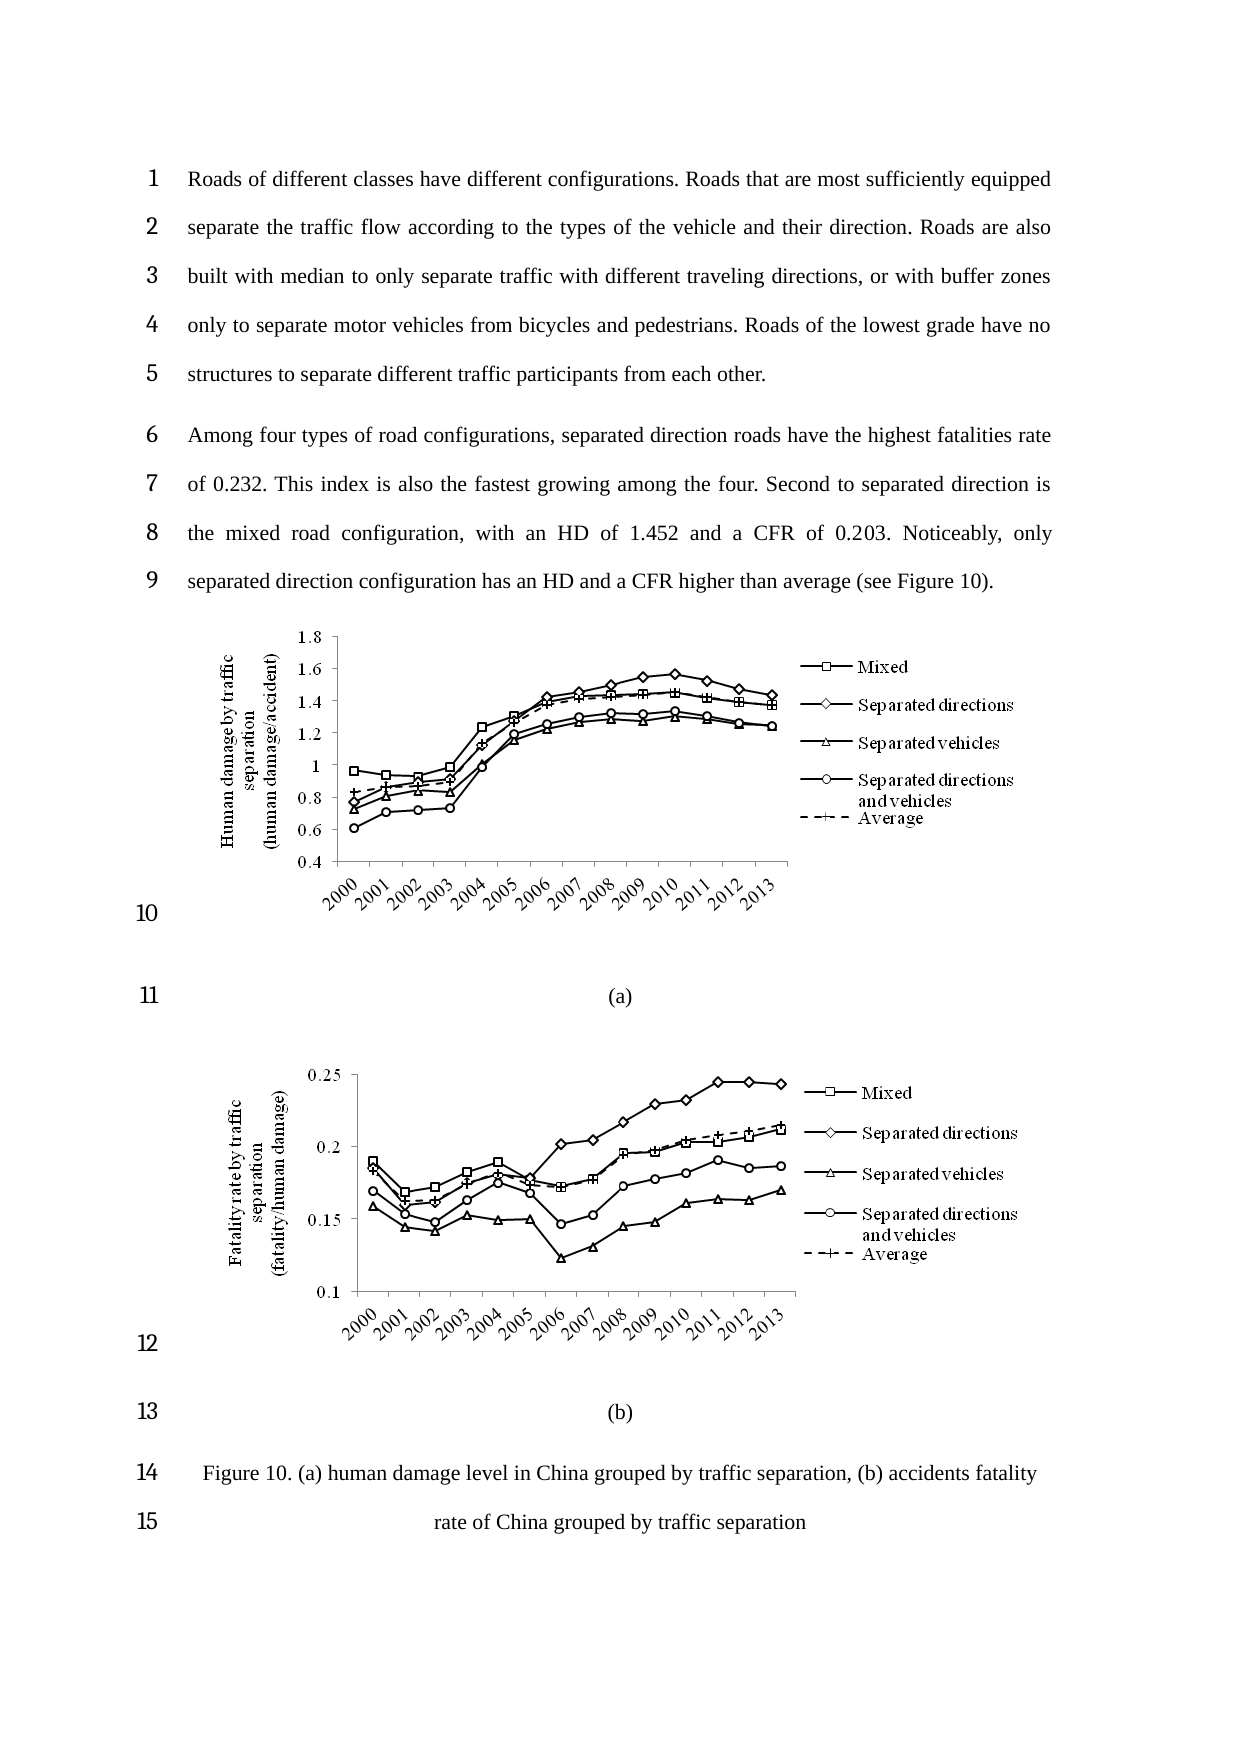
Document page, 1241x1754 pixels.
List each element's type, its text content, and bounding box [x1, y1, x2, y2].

text (b) [187, 1395, 1053, 1427]
picture [208, 626, 1032, 922]
text Among four types of road configurations, separated direction roads have the highest fatalities rate of 0.232. This index is also the fastest growing among the four. Second to separated direction is the mixed road configuration, with an HD of 1.452 and a CFR of 0.203. Noticeably, only separated direction configuration has an HD and a CFR higher than average (see Figure 10). [187, 418, 1053, 597]
text Figure 10. (a) human damage level in China grouped by traffic separation, (b) accidents fatality rate of China grouped by traffic separation [187, 1456, 1053, 1538]
picture [208, 1056, 1032, 1352]
text Roads of different classes have different configurations. Roads that are most sufficiently equipped separate the traffic flow according to the types of the vehicle and their direction. Roads are also built with median to only separate traffic with different traveling directions, or with buffer zones only to separate motor vehicles from bicycles and pedestrians. Roads of the lowest grade have no structures to separate different traffic participants from each other. [187, 162, 1053, 389]
text (a) [187, 980, 1053, 1012]
